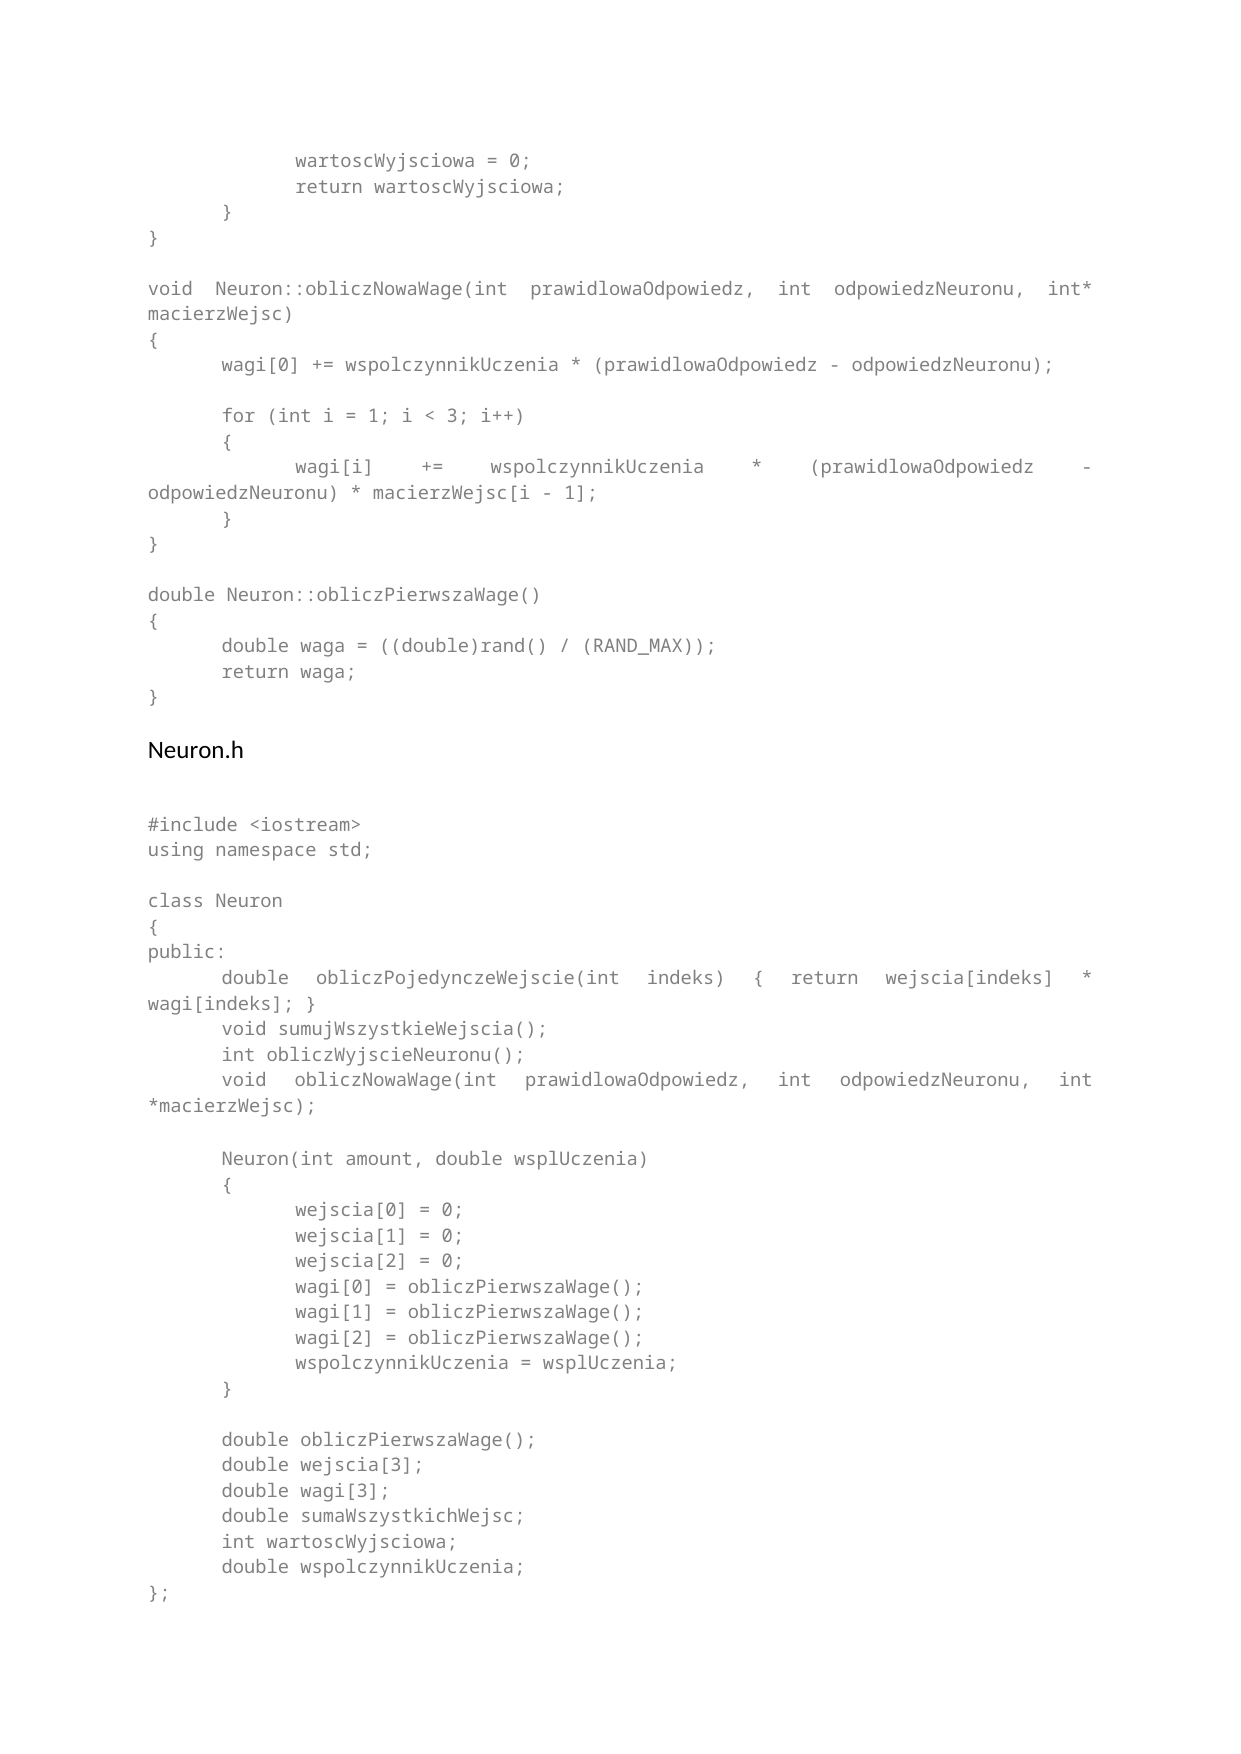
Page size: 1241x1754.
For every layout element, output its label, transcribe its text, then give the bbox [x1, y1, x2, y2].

text } [148, 683, 1093, 709]
text class Neuron [148, 888, 1093, 913]
text double sumaWszystkichWejsc; [148, 1503, 1093, 1528]
text wagi[1] = obliczPierwszaWage(); [148, 1298, 1093, 1324]
text double wejscia[3]; [148, 1452, 1093, 1477]
text wagi[0] = obliczPierwszaWage(); [148, 1273, 1093, 1298]
text double wagi[3]; [148, 1477, 1093, 1503]
text { [148, 607, 1093, 632]
text } [148, 224, 1093, 250]
text wejscia[1] = 0; [148, 1222, 1093, 1247]
text }; [148, 1579, 1093, 1605]
text int wartoscWyjsciowa; [148, 1528, 1093, 1554]
text wagi[i] += wspolczynnikUczenia * (prawidlowaOdpowiedz - odpowiedzNeuronu) * macierzWejsc[i - 1]; [148, 454, 1093, 505]
text #include <iostream> [148, 811, 1093, 837]
text } [148, 199, 1093, 224]
text wejscia[0] = 0; [148, 1196, 1093, 1222]
text } [148, 1375, 1093, 1401]
text { [148, 326, 1093, 352]
text double waga = ((double)rand() / (RAND_MAX)); [148, 632, 1093, 658]
text using namespace std; [148, 837, 1093, 862]
text double obliczPojedynczeWejscie(int indeks) { return wejscia[indeks] * wagi[indeks]; } [148, 964, 1093, 1015]
text double Neuron::obliczPierwszaWage() [148, 581, 1093, 607]
text return waga; [148, 658, 1093, 683]
text Neuron.h [148, 734, 1093, 765]
text for (int i = 1; i < 3; i++) [148, 403, 1093, 428]
text void sumujWszystkieWejscia(); [148, 1015, 1093, 1041]
text { [148, 1171, 1093, 1196]
text double wspolczynnikUczenia; [148, 1554, 1093, 1579]
text double obliczPierwszaWage(); [148, 1426, 1093, 1452]
text { [148, 428, 1093, 454]
text wagi[0] += wspolczynnikUczenia * (prawidlowaOdpowiedz - odpowiedzNeuronu); [148, 352, 1093, 377]
text Neuron(int amount, double wsplUczenia) [148, 1145, 1093, 1171]
text int obliczWyjscieNeuronu(); [148, 1041, 1093, 1066]
text wartoscWyjsciowa = 0; [148, 148, 1093, 173]
text return wartoscWyjsciowa; [148, 173, 1093, 199]
text void Neuron::obliczNowaWage(int prawidlowaOdpowiedz, int odpowiedzNeuronu, int* macierzWejsc) [148, 275, 1093, 326]
text public: [148, 939, 1093, 964]
text wagi[2] = obliczPierwszaWage(); [148, 1324, 1093, 1349]
text void obliczNowaWage(int prawidlowaOdpowiedz, int odpowiedzNeuronu, int *macierzWejsc); [148, 1066, 1093, 1117]
text wspolczynnikUczenia = wsplUczenia; [148, 1349, 1093, 1375]
text { [148, 913, 1093, 939]
text } [148, 505, 1093, 530]
text wejscia[2] = 0; [148, 1247, 1093, 1273]
text } [148, 530, 1093, 556]
